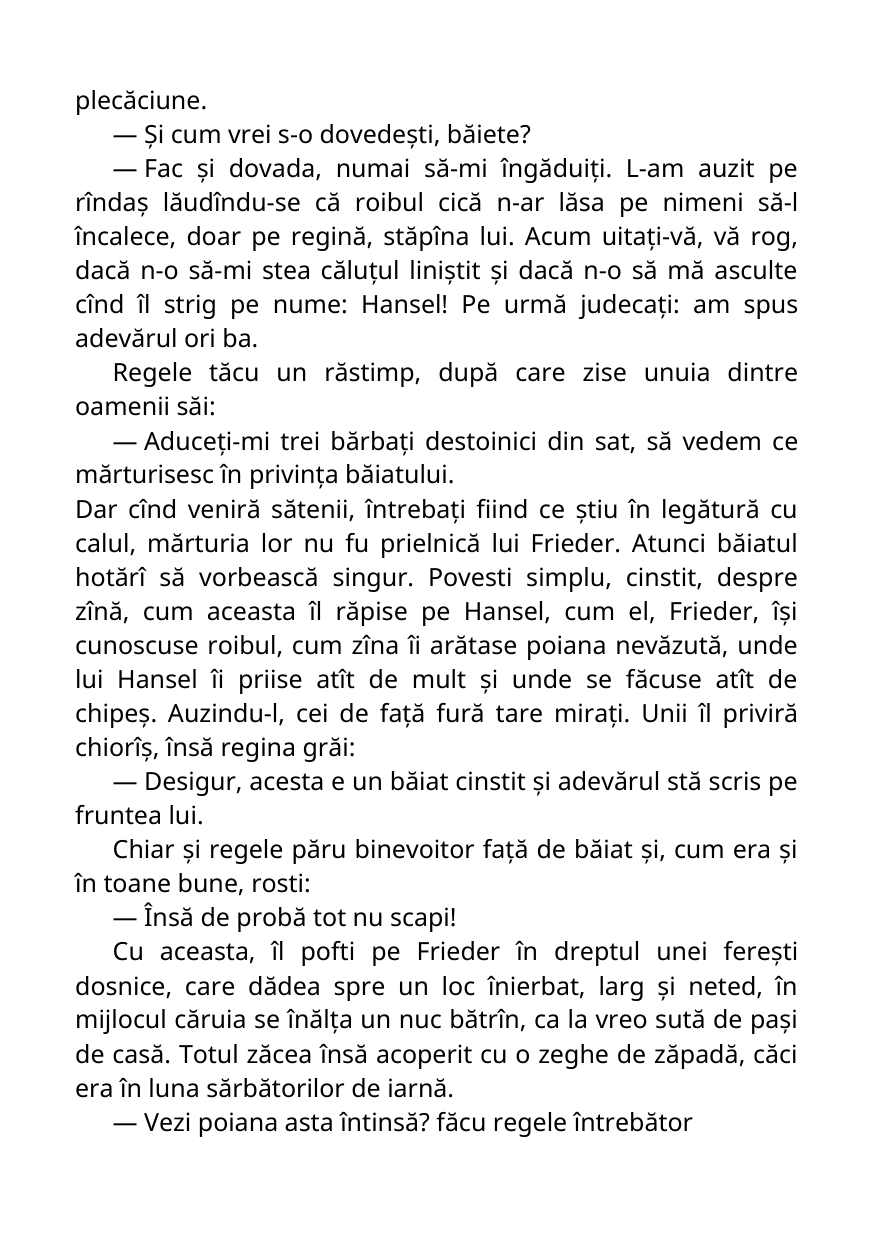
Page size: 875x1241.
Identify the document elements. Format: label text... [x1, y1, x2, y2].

text Dar cînd veniră sătenii, întrebaţi fiind ce ştiu în legătură cu calul, mărturia lor nu fu prielnică lui Frieder. Atunci băiatul hotărî să vorbească singur. Povesti simplu, cinstit, despre zînă, cum aceasta îl răpise pe Hansel, cum el, Frieder, îşi cunoscuse roibul, cum zîna îi arătase poiana nevăzută, unde lui Hansel îi priise atît de mult şi unde se făcuse atît de chipeş. Auzindu-l, cei de faţă fură tare miraţi. Unii îl priviră chiorîş, însă regina grăi: [75, 491, 799, 764]
text ― Aduceţi-mi trei bărbaţi destoinici din sat, să vedem ce mărturisesc în privinţa băiatului. [75, 423, 799, 491]
text ― Vezi poiana asta întinsă? făcu regele întrebător [75, 1104, 799, 1138]
text ― Fac şi dovada, numai să-mi îngăduiţi. L-am auzit pe rîndaş lăudîndu-se că roibul cică n-ar lăsa pe nimeni să-l încalece, doar pe regină, stăpîna lui. Acum uitaţi-vă, vă rog, dacă n-o să-mi stea căluţul liniştit şi dacă n-o să mă asculte cînd îl strig pe nume: Hansel! Pe urmă judecaţi: am spus adevărul ori ba. [75, 151, 799, 355]
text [75, 82, 799, 117]
text ― Şi cum vrei s-o dovedeşti, băiete? [75, 117, 799, 151]
text Cu aceasta, îl pofti pe Frieder în dreptul unei fereşti dosnice, care dădea spre un loc înierbat, larg şi neted, în mijlocul căruia se înălţa un nuc bătrîn, ca la vreo sută de paşi de casă. Totul zăcea însă acoperit cu o zeghe de zăpadă, căci era în luna sărbătorilor de iarnă. [75, 934, 799, 1104]
text ― Însă de probă tot nu scapi! [75, 900, 799, 934]
text Chiar şi regele păru binevoitor faţă de băiat şi, cum era şi în toane bune, rosti: [75, 832, 799, 900]
text Regele tăcu un răstimp, după care zise unuia dintre oamenii săi: [75, 355, 799, 423]
text ― Desigur, acesta e un băiat cinstit şi adevărul stă scris pe fruntea lui. [75, 764, 799, 832]
